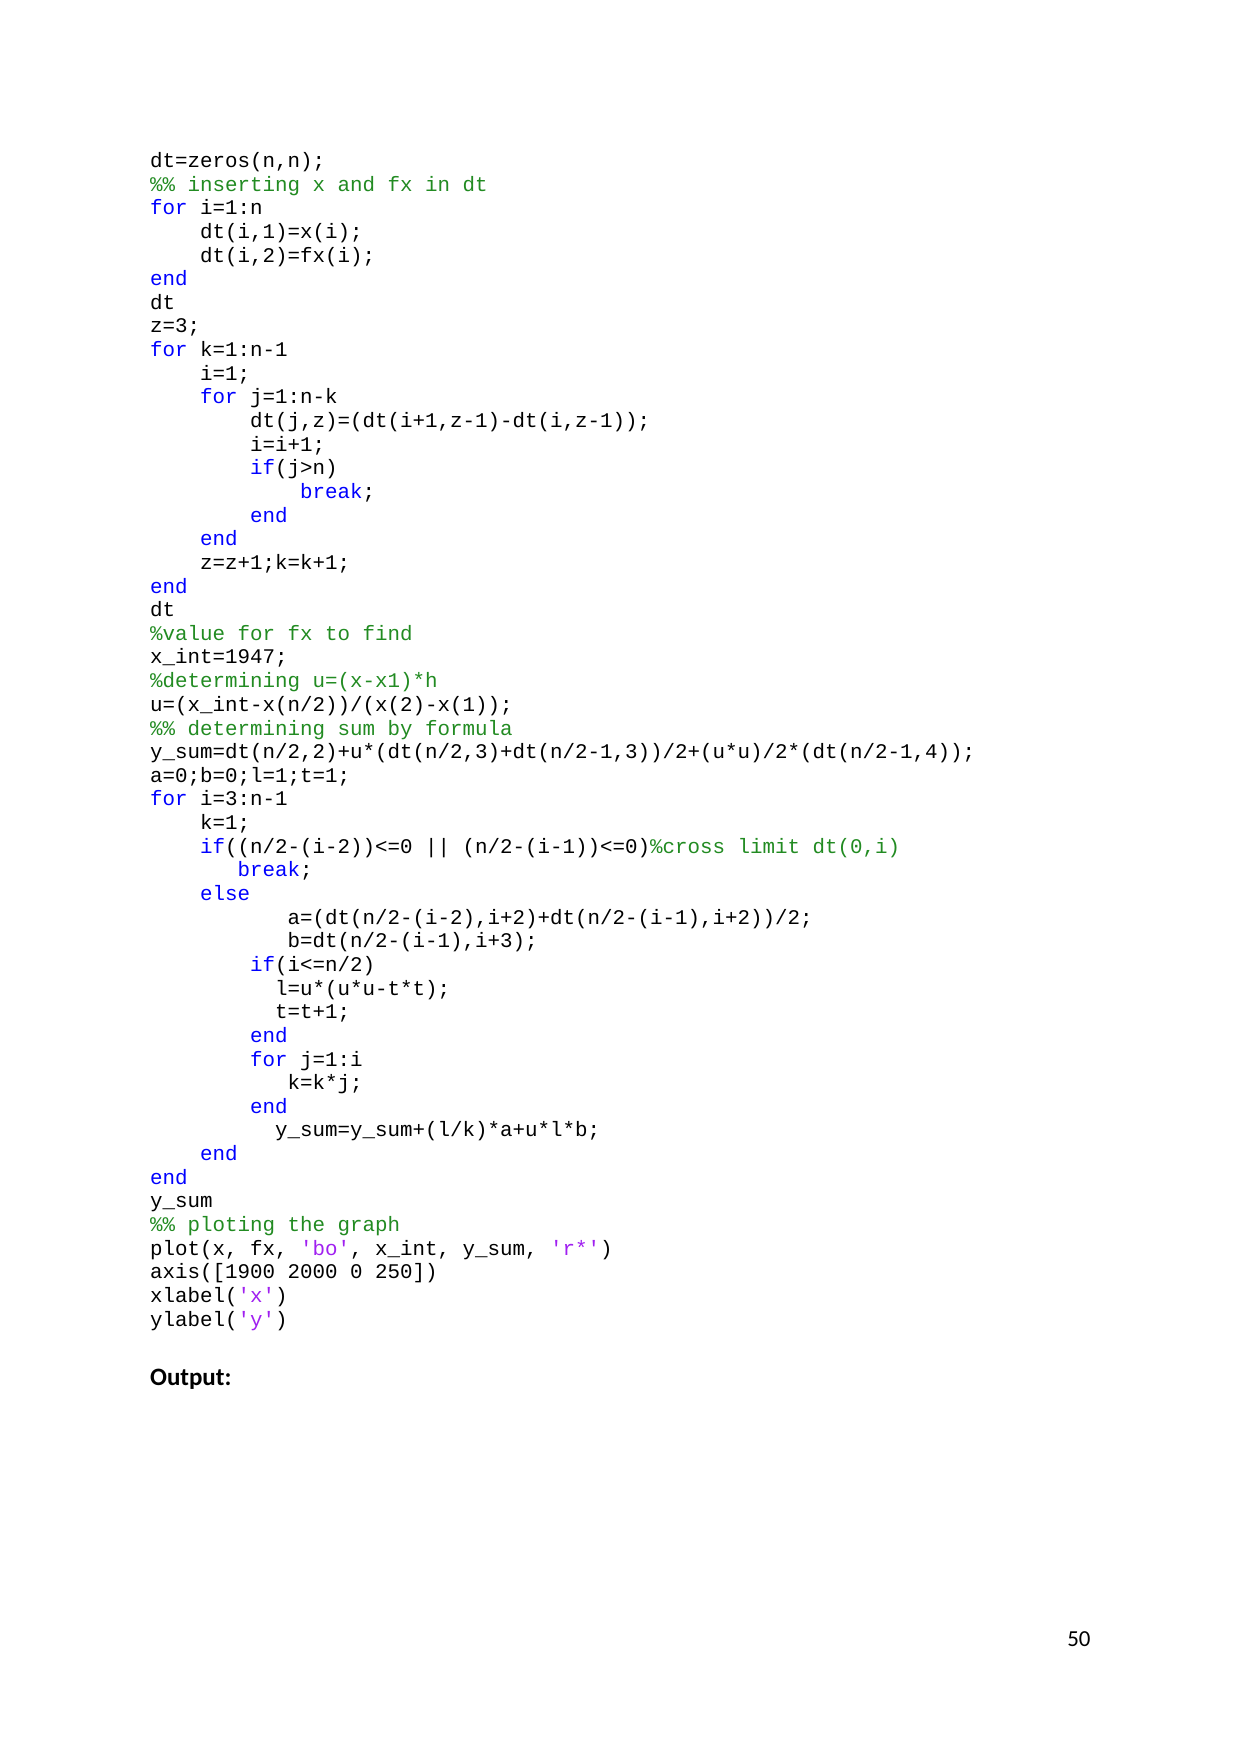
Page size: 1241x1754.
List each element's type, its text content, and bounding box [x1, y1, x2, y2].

text dt(i,2)=fx(i); [150, 244, 1090, 268]
text end [150, 528, 1090, 552]
text %% inserting x and fx in dt [150, 174, 1090, 197]
text k=k*j; [150, 1072, 1090, 1096]
text %value for fx to find [150, 623, 1090, 647]
text if(i<=n/2) [150, 954, 1090, 978]
text for i=3:n-1 [150, 788, 1090, 812]
text dt [150, 292, 1090, 316]
text y_sum=y_sum+(l/k)*a+u*l*b; [150, 1119, 1090, 1143]
text for j=1:i [150, 1048, 1090, 1072]
text end [150, 268, 1090, 292]
text end [150, 1143, 1090, 1167]
text end [150, 1025, 1090, 1048]
text i=i+1; [150, 434, 1090, 457]
text y_sum=dt(n/2,2)+u*(dt(n/2,3)+dt(n/2-1,3))/2+(u*u)/2*(dt(n/2-1,4)); [150, 741, 1090, 765]
text b=dt(n/2-(i-1),i+3); [150, 930, 1090, 954]
text xlabel('x') [150, 1285, 1090, 1309]
text end [150, 1096, 1090, 1119]
text end [150, 1167, 1090, 1190]
text ylabel('y') [150, 1309, 1090, 1332]
text a=(dt(n/2-(i-2),i+2)+dt(n/2-(i-1),i+2))/2; [150, 907, 1090, 930]
text end [150, 505, 1090, 528]
text plot(x, fx, 'bo', x_int, y_sum, 'r*') [150, 1238, 1090, 1261]
text y_sum [150, 1190, 1090, 1214]
text end [150, 576, 1090, 599]
text %determining u=(x-x1)*h [150, 670, 1090, 694]
text break; [150, 481, 1090, 505]
text %% ploting the graph [150, 1214, 1090, 1238]
text %% determining sum by formula [150, 717, 1090, 741]
text dt=zeros(n,n); [150, 150, 1090, 174]
text k=1; [150, 812, 1090, 836]
text if((n/2-(i-2))<=0 || (n/2-(i-1))<=0)%cross limit dt(0,i) [150, 836, 1090, 859]
text for i=1:n [150, 197, 1090, 221]
text dt [150, 599, 1090, 623]
text z=z+1;k=k+1; [150, 552, 1090, 576]
text for k=1:n-1 [150, 339, 1090, 363]
text axis([1900 2000 0 250]) [150, 1261, 1090, 1285]
text dt(i,1)=x(i); [150, 221, 1090, 244]
text if(j>n) [150, 457, 1090, 481]
text Output: [150, 1361, 1090, 1391]
text x_int=1947; [150, 647, 1090, 670]
text dt(j,z)=(dt(i+1,z-1)-dt(i,z-1)); [150, 410, 1090, 434]
text for j=1:n-k [150, 386, 1090, 410]
text t=t+1; [150, 1001, 1090, 1025]
text else [150, 883, 1090, 907]
text break; [150, 859, 1090, 883]
text i=1; [150, 363, 1090, 386]
text l=u*(u*u-t*t); [150, 978, 1090, 1001]
text a=0;b=0;l=1;t=1; [150, 765, 1090, 788]
text z=3; [150, 316, 1090, 339]
text u=(x_int-x(n/2))/(x(2)-x(1)); [150, 694, 1090, 717]
